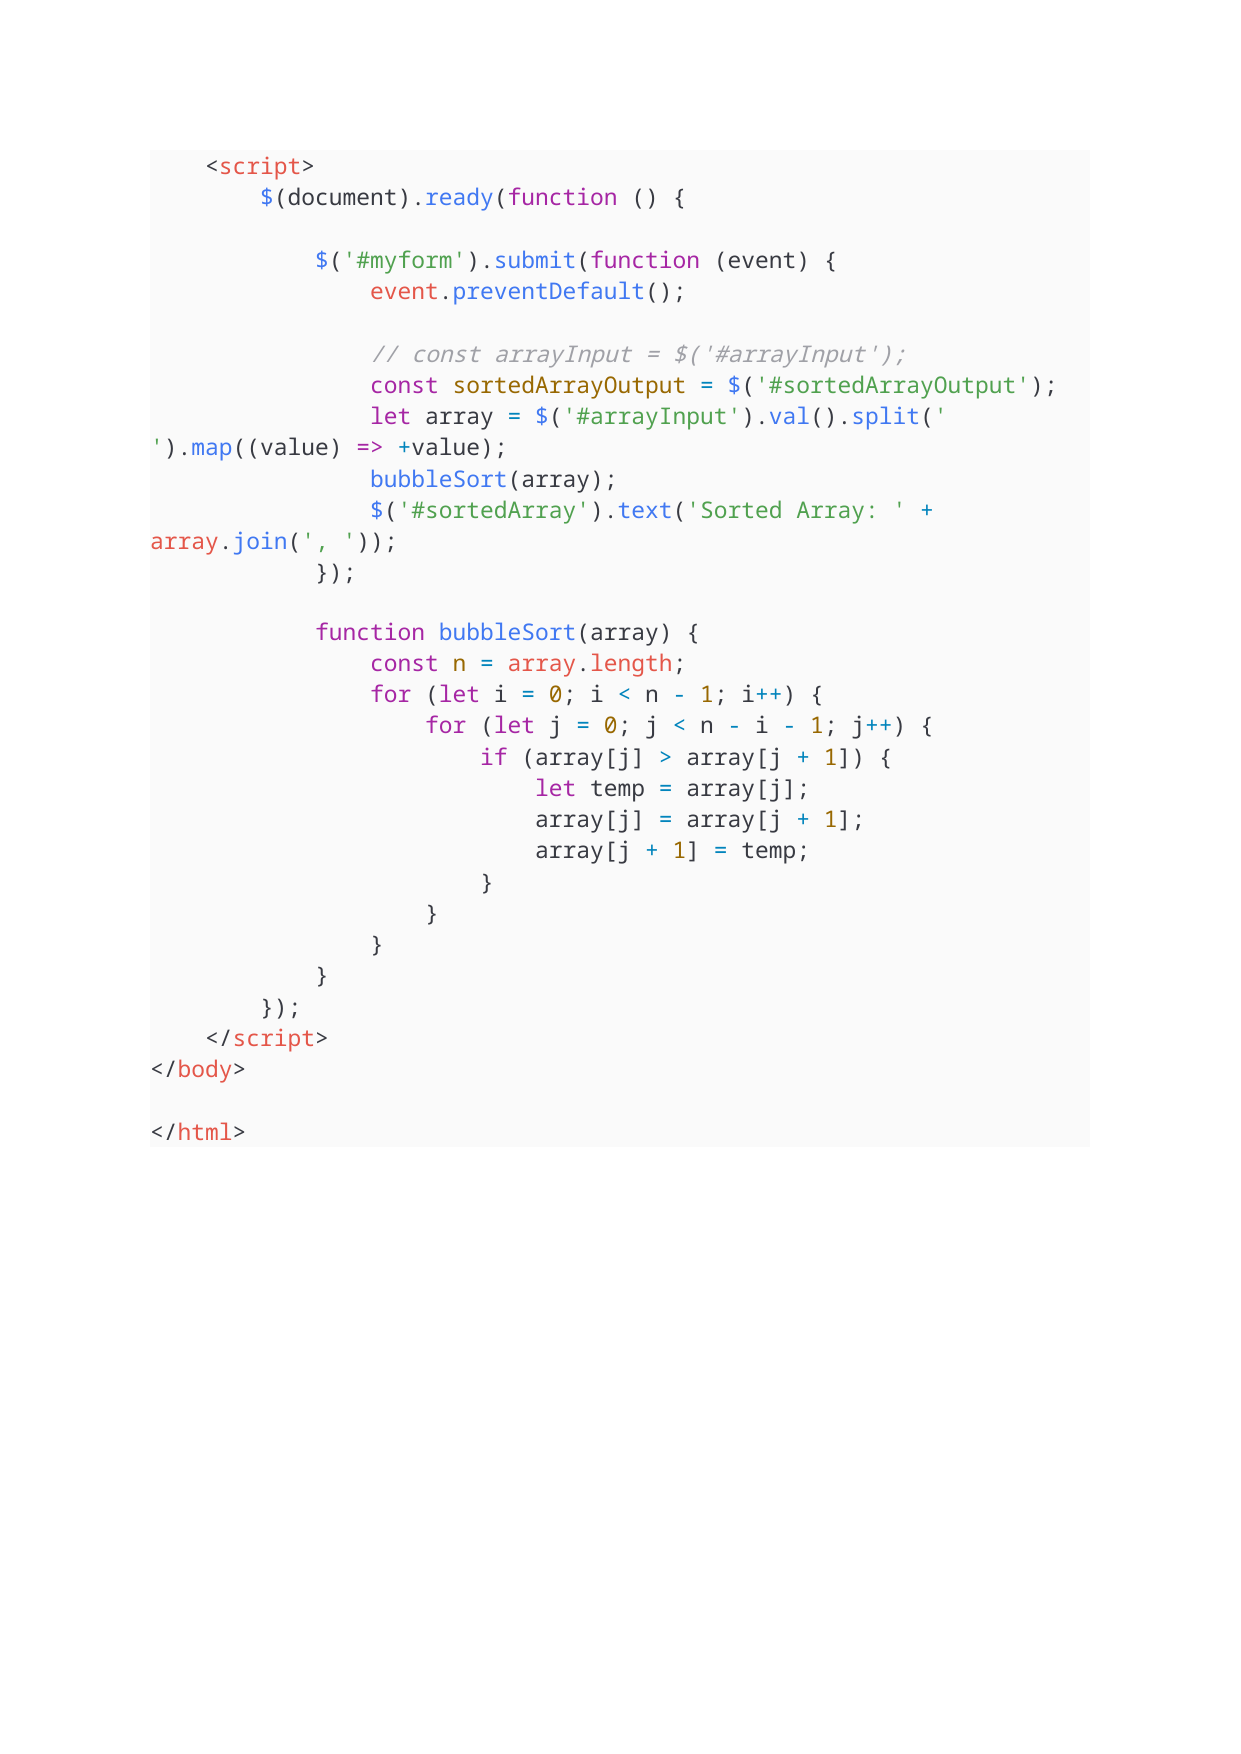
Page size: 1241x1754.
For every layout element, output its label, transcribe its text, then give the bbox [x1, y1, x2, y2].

text bubbleSort(array); [150, 462, 1090, 494]
text for (let i = 0; i < n - 1; i++) { [150, 678, 1090, 709]
text $(document).ready(function () { [150, 181, 1090, 212]
text </html> [150, 1116, 1090, 1147]
text const n = array.length; [150, 647, 1090, 678]
text array[j + 1] = temp; [150, 834, 1090, 866]
text } [150, 959, 1090, 991]
text function bubbleSort(array) { [150, 616, 1090, 647]
text $('#myform').submit(function (event) { [150, 244, 1090, 275]
text } [150, 866, 1090, 897]
text }); [150, 556, 1090, 587]
text event.preventDefault(); [150, 275, 1090, 306]
text </script> [150, 1022, 1090, 1053]
text </body> [150, 1053, 1090, 1084]
text for (let j = 0; j < n - i - 1; j++) { [150, 709, 1090, 741]
text } [150, 897, 1090, 928]
text array[j] = array[j + 1]; [150, 803, 1090, 834]
text if (array[j] > array[j + 1]) { [150, 741, 1090, 772]
text // const arrayInput = $('#arrayInput'); [150, 337, 1090, 369]
text }); [150, 991, 1090, 1022]
text } [150, 928, 1090, 959]
text let array = $('#arrayInput').val().split(' ').map((value) => +value); [150, 400, 1090, 462]
text const sortedArrayOutput = $('#sortedArrayOutput'); [150, 369, 1090, 400]
text let temp = array[j]; [150, 772, 1090, 803]
text $('#sortedArray').text('Sorted Array: ' + array.join(', ')); [150, 494, 1090, 556]
text <script> [150, 150, 1090, 181]
